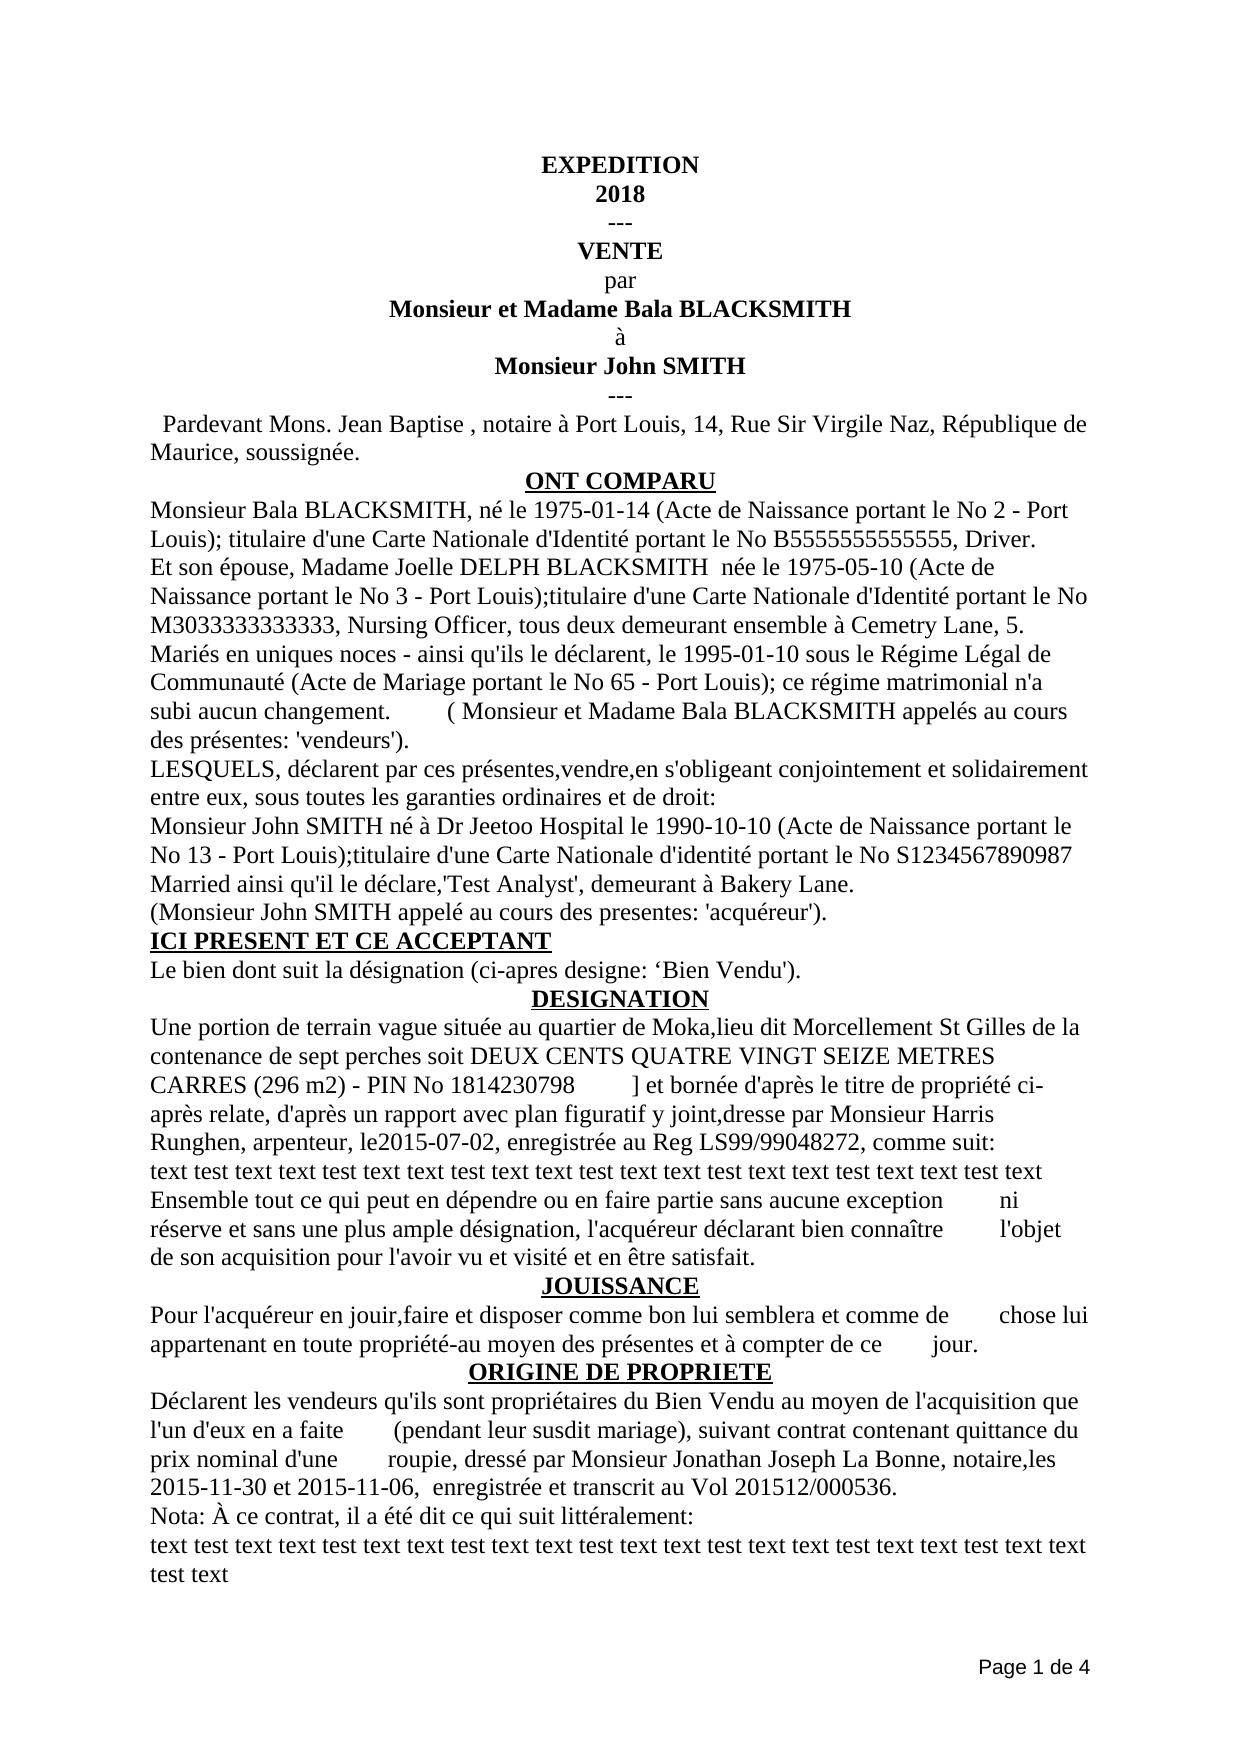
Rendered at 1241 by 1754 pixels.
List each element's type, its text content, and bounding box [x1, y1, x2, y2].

text Monsieur Bala BLACKSMITH, né le 1975-01-14 (Acte de Naissance portant le No 2 - Port Louis); titulaire d'une Carte Nationale d'Identité portant le No B5555555555555, Driver. [150, 495, 1090, 552]
text ICI PRESENT ET CE ACCEPTANT [150, 926, 1090, 955]
title VENTE [150, 236, 1090, 265]
text text test text text test text text test text text test text text test text text test text text test text text test text [150, 1530, 1090, 1587]
text Pardevant Mons. Jean Baptise , notaire à Port Louis, 14, Rue Sir Virgile Naz, République de Maurice, soussignée. [150, 409, 1090, 466]
title --- [150, 380, 1090, 409]
text Le bien dont suit la désignation (ci-apres designe: ‘Bien Vendu'). [150, 955, 1090, 984]
text Monsieur John SMITH né à Dr Jeetoo Hospital le 1990-10-10 (Acte de Naissance portant le No 13 - Port Louis);titulaire d'une Carte Nationale d'identité portant le No S1234567890987 Married ainsi qu'il le déclare,'Test Analyst', demeurant à Bakery Lane. [150, 811, 1090, 897]
text Une portion de terrain vague située au quartier de Moka,lieu dit Morcellement St Gilles de la contenance de sept perches soit DEUX CENTS QUATRE VINGT SEIZE METRES CARRES (296 m2) - PIN No 1814230798 ] et bornée d'après le titre de propriété ci-après relate, d'après un rapport avec plan figuratif y joint,dresse par Monsieur Harris Runghen, arpenteur, le2015-07-02, enregistrée au Reg LS99/99048272, comme suit: [150, 1012, 1090, 1156]
text Et son épouse, Madame Joelle DELPH BLACKSMITH née le 1975-05-10 (Acte de Naissance portant le No 3 - Port Louis);titulaire d'une Carte Nationale d'Identité portant le No M3033333333333, Nursing Officer, tous deux demeurant ensemble à Cemetry Lane, 5. [150, 552, 1090, 639]
text Nota: À ce contrat, il a été dit ce qui suit littéralement: [150, 1501, 1090, 1530]
title DESIGNATION [150, 984, 1090, 1012]
title ONT COMPARU [150, 466, 1090, 495]
title ORIGINE DE PROPRIETE [150, 1357, 1090, 1386]
title par [150, 265, 1090, 294]
text LESQUELS, déclarent par ces présentes,vendre,en s'obligeant conjointement et solidairement entre eux, sous toutes les garanties ordinaires et de droit: [150, 754, 1090, 811]
text Mariés en uniques noces - ainsi qu'ils le déclarent, le 1995-01-10 sous le Régime Légal de Communauté (Acte de Mariage portant le No 65 - Port Louis); ce régime matrimonial n'a subi aucun changement. ( Monsieur et Madame Bala BLACKSMITH appelés au cours des présentes: 'vendeurs'). [150, 639, 1090, 754]
title Monsieur John SMITH [150, 351, 1090, 380]
title EXPEDITION [150, 150, 1090, 179]
text Ensemble tout ce qui peut en dépendre ou en faire partie sans aucune exception ni réserve et sans une plus ample désignation, l'acquéreur déclarant bien connaître l'objet de son acquisition pour l'avoir vu et visité et en être satisfait. [150, 1185, 1090, 1271]
text text test text text test text text test text text test text text test text text test text text test text [150, 1156, 1090, 1185]
text (Monsieur John SMITH appelé au cours des presentes: 'acquéreur'). [150, 897, 1090, 926]
title 2018 [150, 179, 1090, 207]
title JOUISSANCE [150, 1271, 1090, 1300]
text Pour l'acquéreur en jouir,faire et disposer comme bon lui semblera et comme de chose lui appartenant en toute propriété-au moyen des présentes et à compter de ce jour. [150, 1300, 1090, 1357]
title à [150, 322, 1090, 351]
title --- [150, 207, 1090, 236]
title Monsieur et Madame Bala BLACKSMITH [150, 294, 1090, 322]
